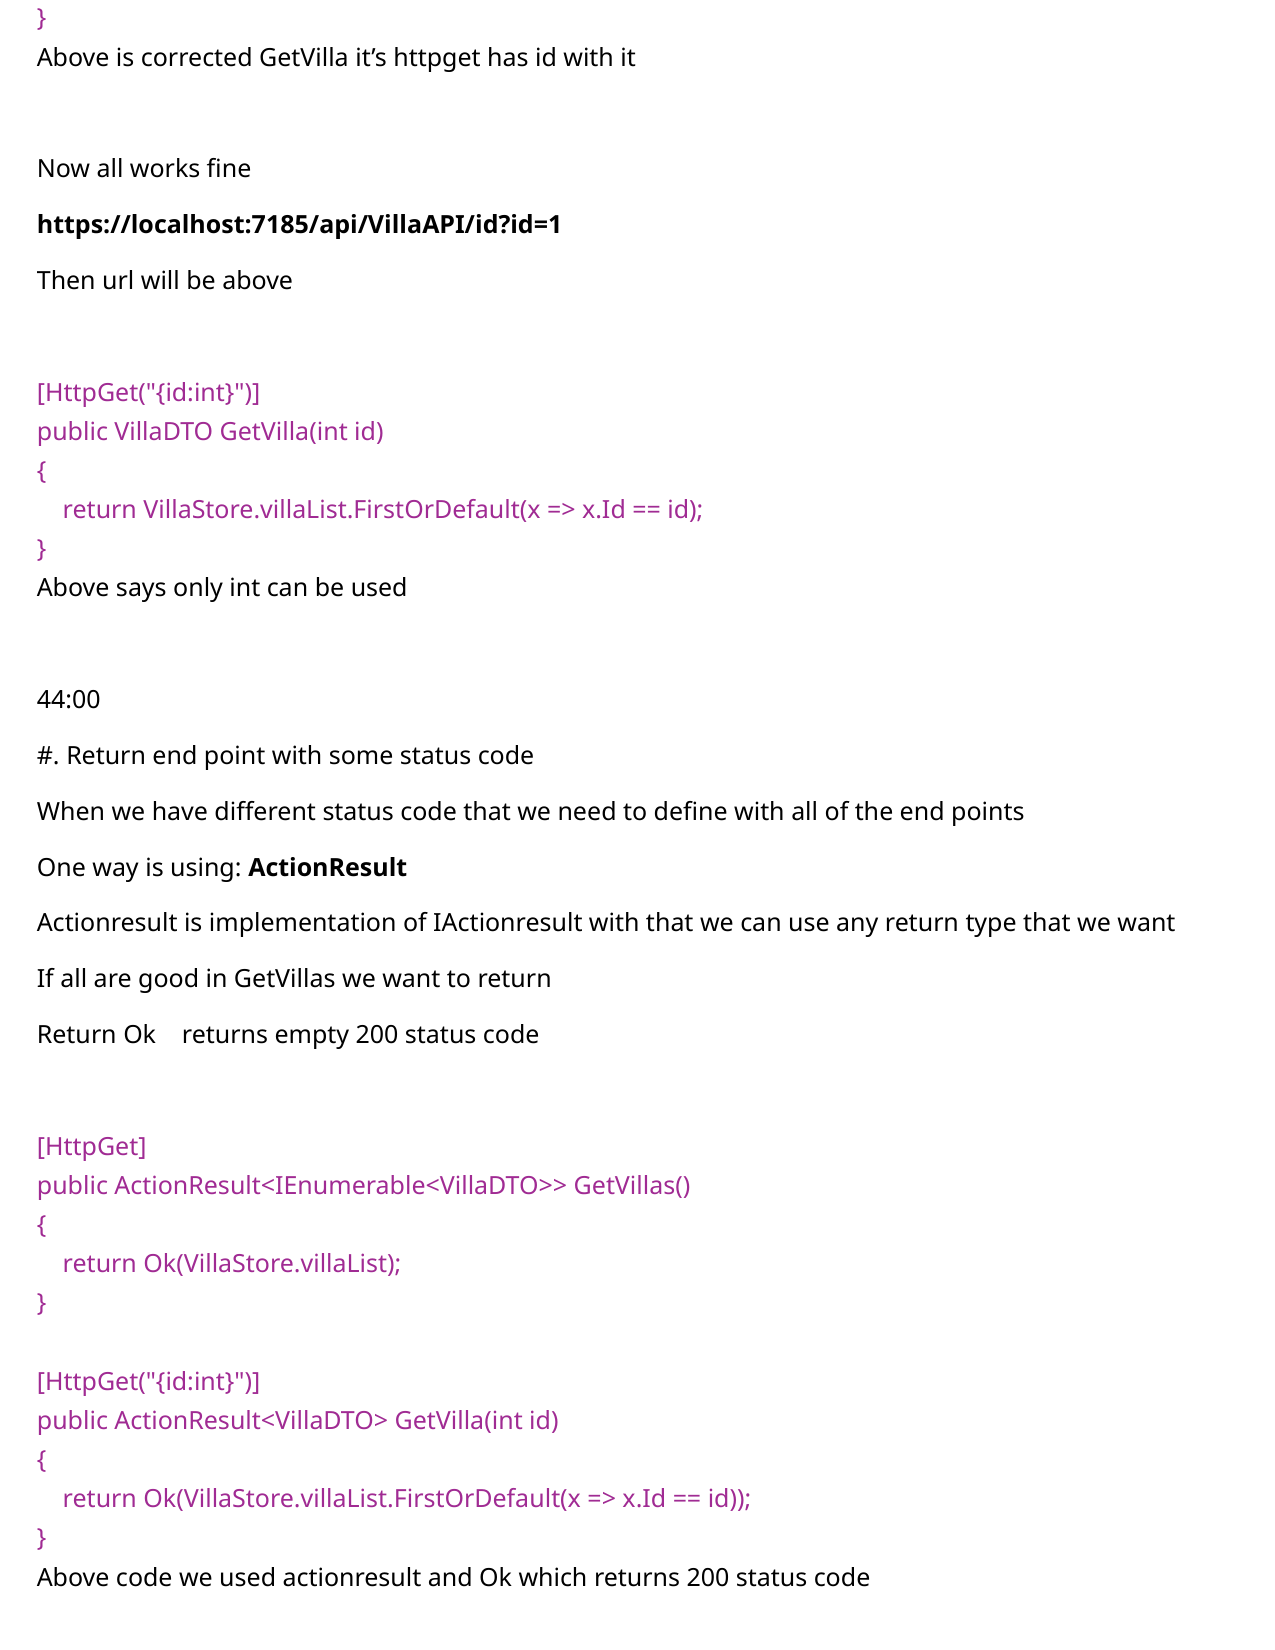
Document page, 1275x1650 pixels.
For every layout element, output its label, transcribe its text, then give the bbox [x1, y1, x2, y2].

text return VillaStore.villaList.FirstOrDefault(x => x.Id == id); [37, 492, 1238, 526]
text Now all works fine [37, 151, 1238, 185]
text return Ok(VillaStore.villaList.FirstOrDefault(x => x.Id == id)); [37, 1481, 1238, 1515]
text #. Return end point with some status code [37, 737, 1238, 772]
text public ActionResult<VillaDTO> GetVilla(int id) [37, 1402, 1238, 1437]
text Above says only int can be used [37, 570, 1238, 604]
text public ActionResult<IEnumerable<VillaDTO>> GetVillas() [37, 1167, 1238, 1202]
text If all are good in GetVillas we want to return [37, 961, 1238, 995]
text Then url will be above [37, 262, 1238, 297]
text When we have different status code that we need to define with all of the end points [37, 793, 1238, 827]
text Actionresult is implementation of IActionresult with that we can use any return type that we want [37, 905, 1238, 939]
text } [37, 531, 1238, 565]
text public VillaDTO GetVilla(int id) [37, 413, 1238, 447]
text [HttpGet] [37, 1128, 1238, 1162]
text [HttpGet("{id:int}")] [37, 1363, 1238, 1397]
text [HttpGet("{id:int}")] [37, 374, 1238, 408]
text Return Ok returns empty 200 status code [37, 1017, 1238, 1051]
text { [37, 1207, 1238, 1241]
text One way is using: ActionResult [37, 849, 1238, 883]
text } [37, 1285, 1238, 1319]
text { [37, 452, 1238, 487]
text } [37, 1520, 1238, 1554]
text https://localhost:7185/api/VillaAPI/id?id=1 [37, 207, 1238, 241]
text Above is corrected GetVilla it’s httpget has id with it [37, 39, 1238, 73]
text Above code we used actionresult and Ok which returns 200 status code [37, 1559, 1238, 1593]
text 44:00 [37, 682, 1238, 716]
text return Ok(VillaStore.villaList); [37, 1246, 1238, 1280]
text } [37, 0, 1238, 34]
text { [37, 1442, 1238, 1476]
